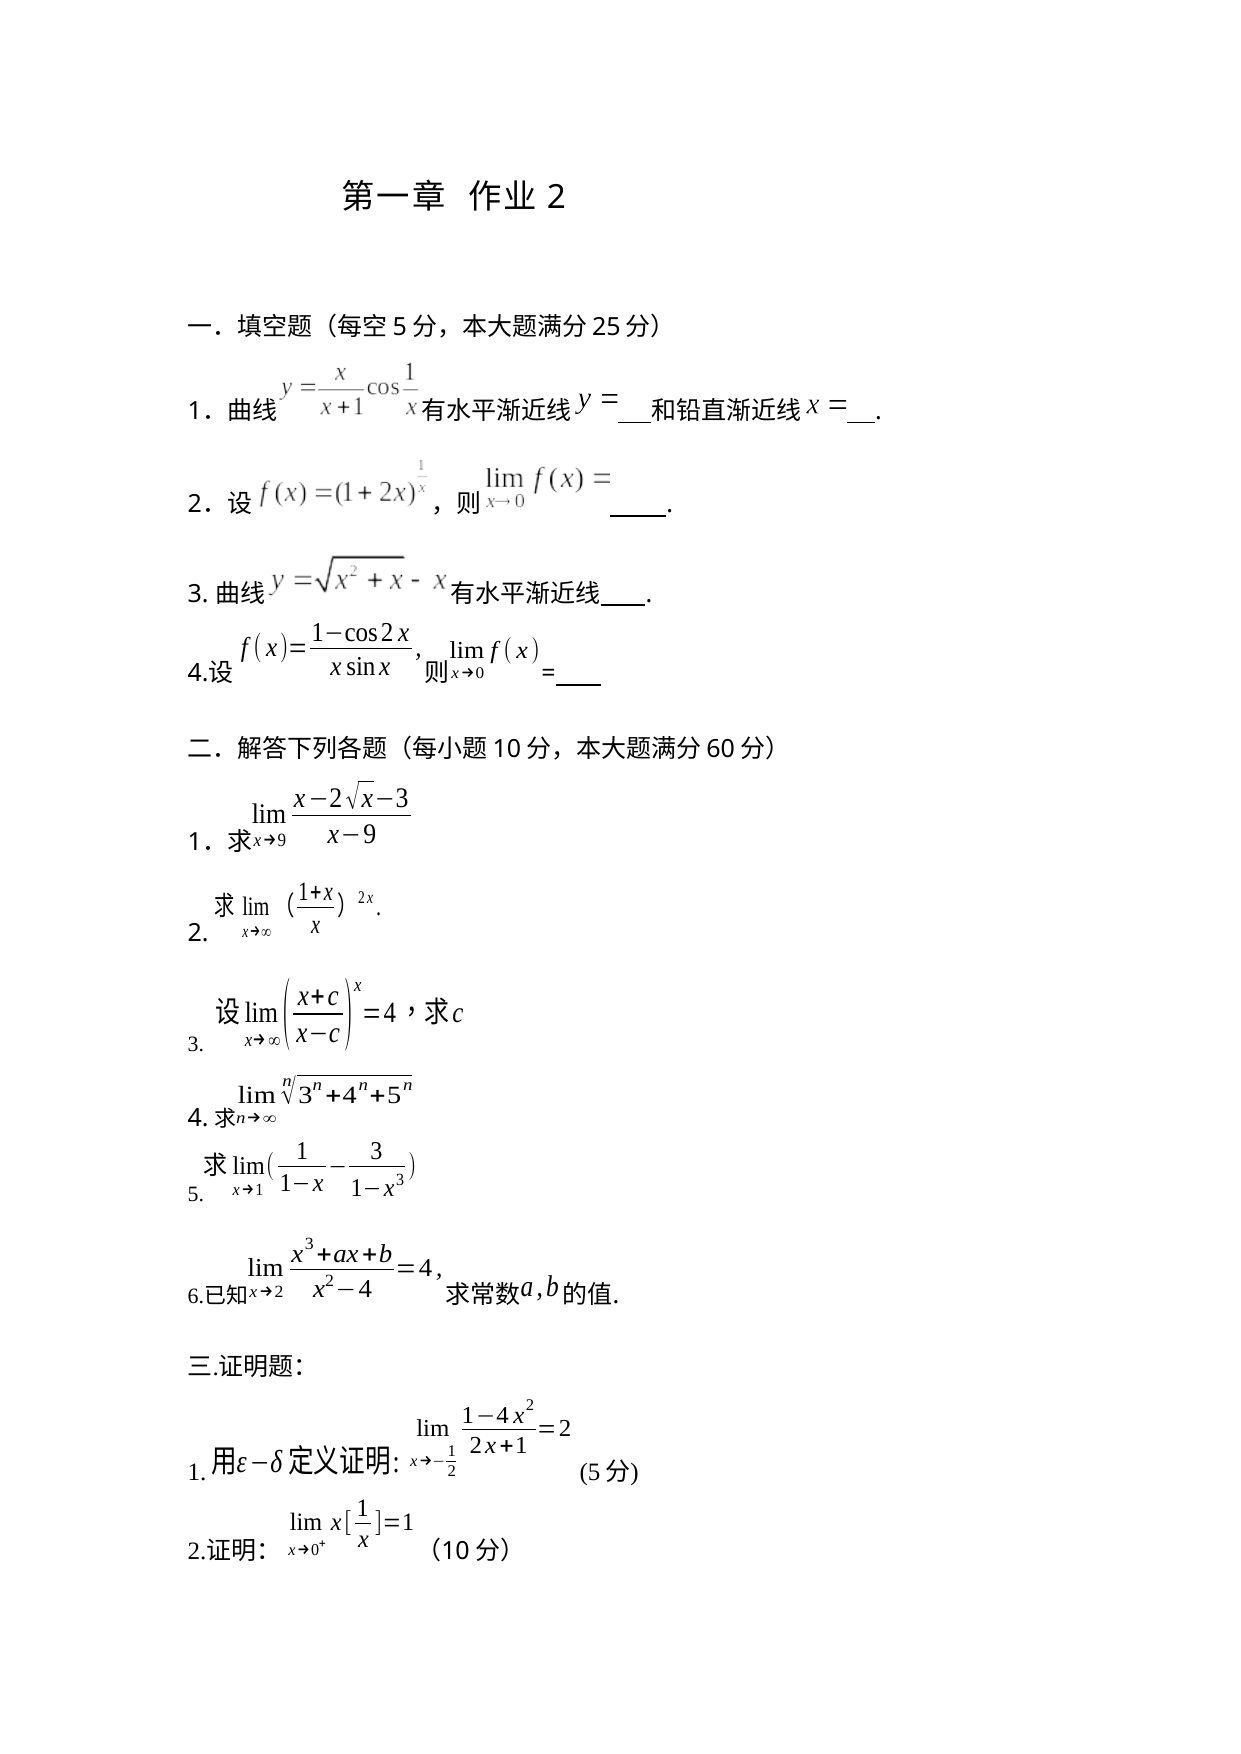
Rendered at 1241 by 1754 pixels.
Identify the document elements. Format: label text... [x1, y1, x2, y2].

text 一．填空题（每空5分，本大题满分25分） [187, 292, 1053, 357]
text 4.设 则= [187, 617, 1053, 714]
text 2.证明： （10分） [187, 1494, 1053, 1592]
text 1. (5分) [187, 1397, 1053, 1494]
text 第一章 作业2 [187, 162, 1053, 227]
text 6.已知求常数的值. [187, 1234, 1053, 1332]
text 三.证明题： [187, 1332, 1053, 1397]
text 3. 曲线有水平渐近线 . [187, 552, 1053, 617]
text 3. [187, 974, 1053, 1072]
text 1．曲线有水平渐近线 和铅直渐近线 . [187, 357, 1053, 454]
text 2. [187, 877, 1053, 974]
text 2．设，则 . [187, 454, 1053, 552]
text 1．求 [187, 779, 1053, 877]
text 二．解答下列各题（每小题10分，本大题满分60分） [187, 714, 1053, 779]
text 4. 求 [187, 1072, 1053, 1137]
text 5. [187, 1137, 1053, 1234]
